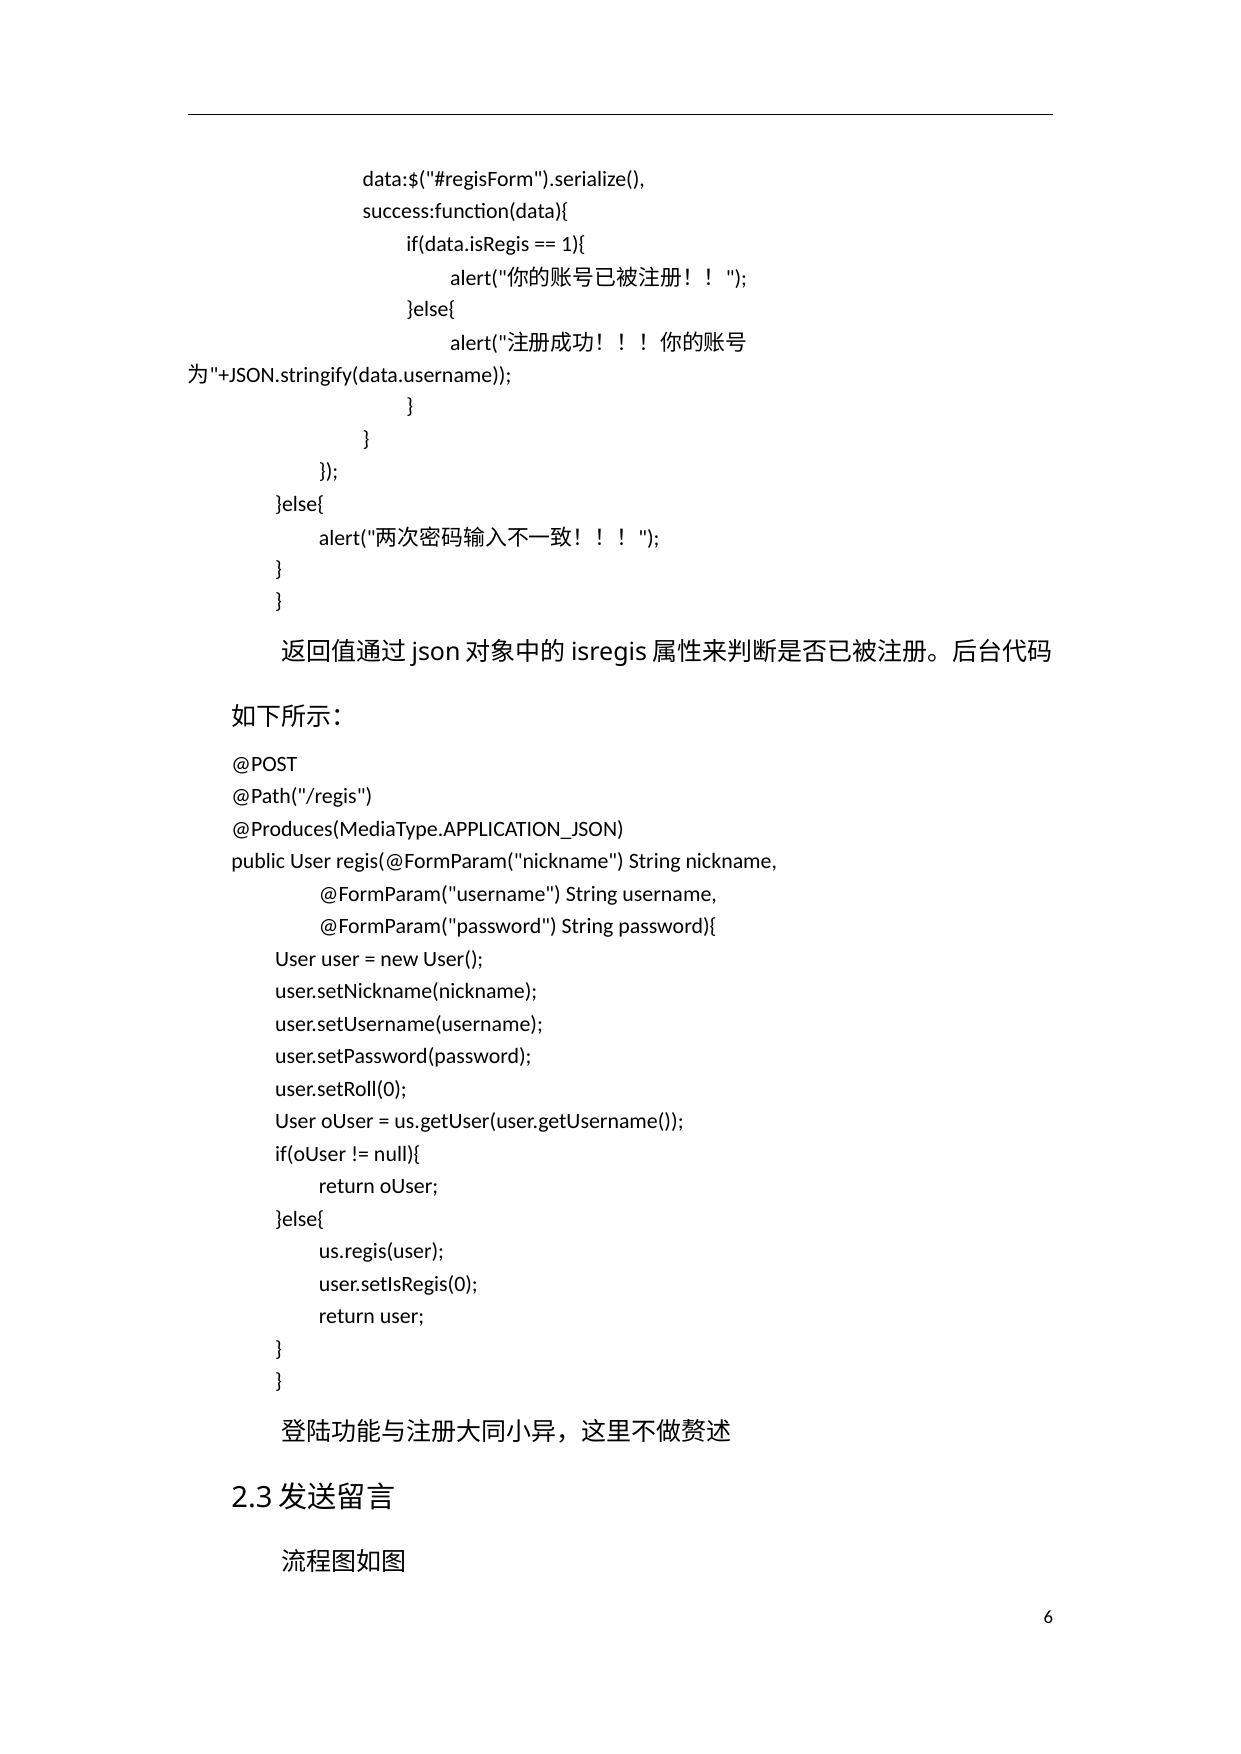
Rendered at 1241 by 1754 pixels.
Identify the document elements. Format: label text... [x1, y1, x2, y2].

text if(data.isRegis == 1){ [187, 227, 1053, 259]
list } [231, 584, 1053, 617]
text }); [187, 454, 1053, 487]
text return user; [187, 1299, 1053, 1332]
list 流程图如图 [231, 1527, 1053, 1592]
text @POST [187, 747, 1053, 779]
list 2.3发送留言 [231, 1462, 1053, 1527]
text alert("你的账号已被注册！！"); [187, 259, 1053, 292]
text us.regis(user); [187, 1234, 1053, 1267]
text user.setNickname(nickname); [187, 974, 1053, 1007]
text user.setRoll(0); [187, 1072, 1053, 1104]
text return oUser; [187, 1169, 1053, 1202]
text user.setIsRegis(0); [187, 1267, 1053, 1299]
text User oUser = us.getUser(user.getUsername()); [187, 1104, 1053, 1137]
text } [187, 422, 1053, 454]
text @Path("/regis") [187, 779, 1053, 812]
list 返回值通过json对象中的isregis属性来判断是否已被注册。后台代码如下所示： [231, 617, 1053, 747]
text }else{ [187, 292, 1053, 324]
text user.setUsername(username); [187, 1007, 1053, 1039]
text success:function(data){ [187, 194, 1053, 227]
text } [187, 552, 1053, 584]
text } [187, 1332, 1053, 1364]
text @FormParam("username") String username, [187, 877, 1053, 909]
text User user = new User(); [187, 942, 1053, 974]
text @FormParam("password") String password){ [187, 909, 1053, 942]
text user.setPassword(password); [187, 1039, 1053, 1072]
text }else{ [187, 1202, 1053, 1234]
list } [231, 1364, 1053, 1397]
text alert("注册成功！！！你的账号为"+JSON.stringify(data.username)); [187, 324, 1053, 389]
list 登陆功能与注册大同小异，这里不做赘述 [231, 1397, 1053, 1462]
text alert("两次密码输入不一致！！！"); [187, 519, 1053, 552]
text if(oUser != null){ [187, 1137, 1053, 1169]
text @Produces(MediaType.APPLICATION_JSON) [187, 812, 1053, 844]
text data:$("#regisForm").serialize(), [187, 162, 1053, 194]
text }else{ [187, 487, 1053, 519]
text public User regis(@FormParam("nickname") String nickname, [187, 844, 1053, 877]
text } [187, 389, 1053, 422]
